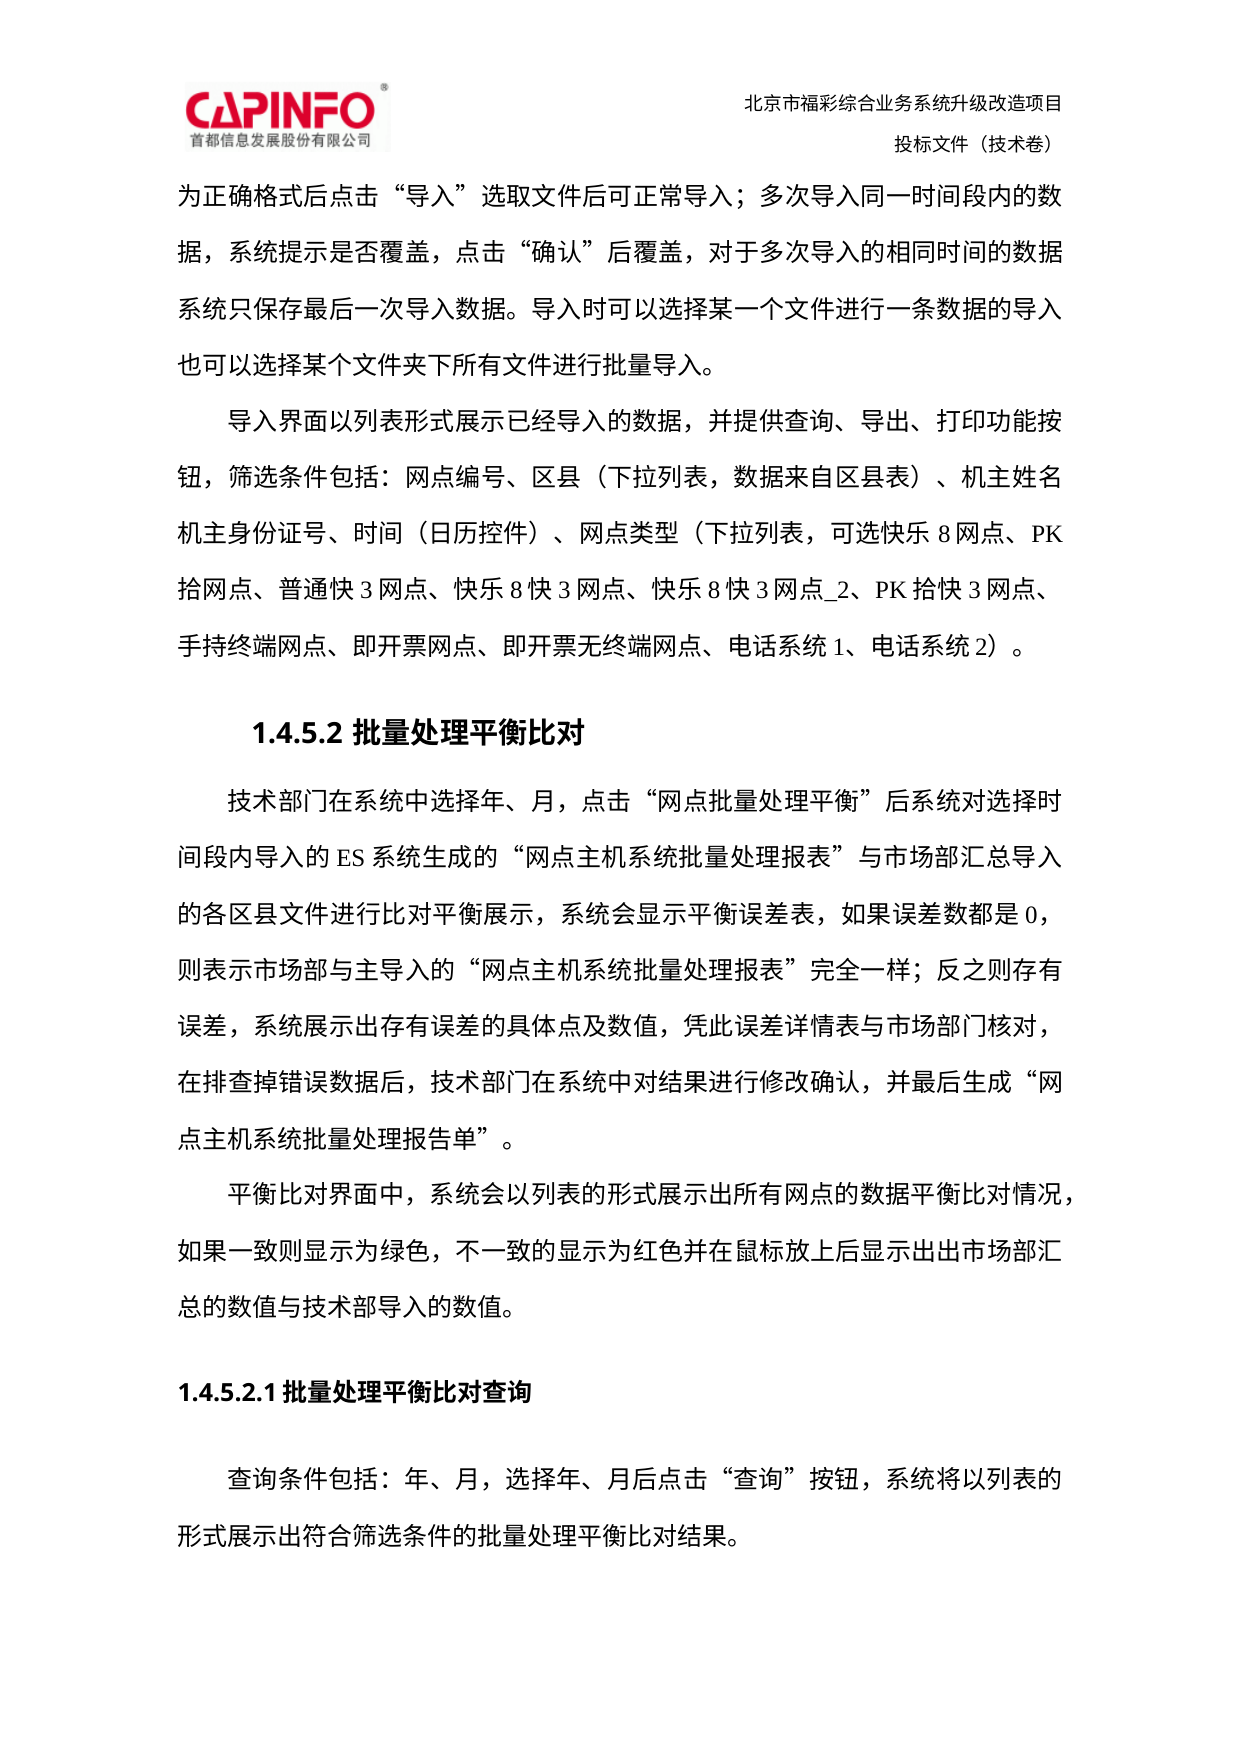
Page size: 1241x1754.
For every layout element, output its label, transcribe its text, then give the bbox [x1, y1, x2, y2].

text 查询条件包括：年、月，选择年、月后点击“查询”按钮，系统将以列表的形式展示出符合筛选条件的批量处理平衡比对结果。 [177, 1459, 1063, 1553]
text 导入界面以列表形式展示已经导入的数据，并提供查询、导出、打印功能按钮，筛选条件包括：网点编号、区县（下拉列表，数据来自区县表）、机主姓名、机主身份证号、时间（日历控件）、网点类型（下拉列表，可选快乐8网点、PK拾网点、普通快3网点、快乐8快3网点、快乐8快3网点_2、PK拾快3网点、手持终端网点、即开票网点、即开票无终端网点、电话系统1、电话系统2）。 [177, 400, 1063, 663]
text 技术部门在系统中选择年、月，点击“网点批量处理平衡”后系统对选择时间段内导入的ES系统生成的“网点主机系统批量处理报表”与市场部汇总导入的各区县文件进行比对平衡展示，系统会显示平衡误差表，如果误差数都是0，则表示市场部与主导入的“网点主机系统批量处理报表”完全一样；反之则存有误差，系统展示出存有误差的具体点及数值，凭此误差详情表与市场部门核对，在排查掉错误数据后，技术部门在系统中对结果进行修改确认，并最后生成“网点主机系统批量处理报告单”。 [177, 781, 1063, 1156]
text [177, 176, 1063, 382]
subtitle 批量处理平衡比对 [251, 693, 1063, 768]
text 平衡比对界面中，系统会以列表的形式展示出所有网点的数据平衡比对情况，如果一致则显示为绿色，不一致的显示为红色并在鼠标放上后显示出出市场部汇总的数值与技术部导入的数值。 [177, 1174, 1063, 1324]
subtitle 批量处理平衡比对查询 [177, 1371, 1063, 1409]
